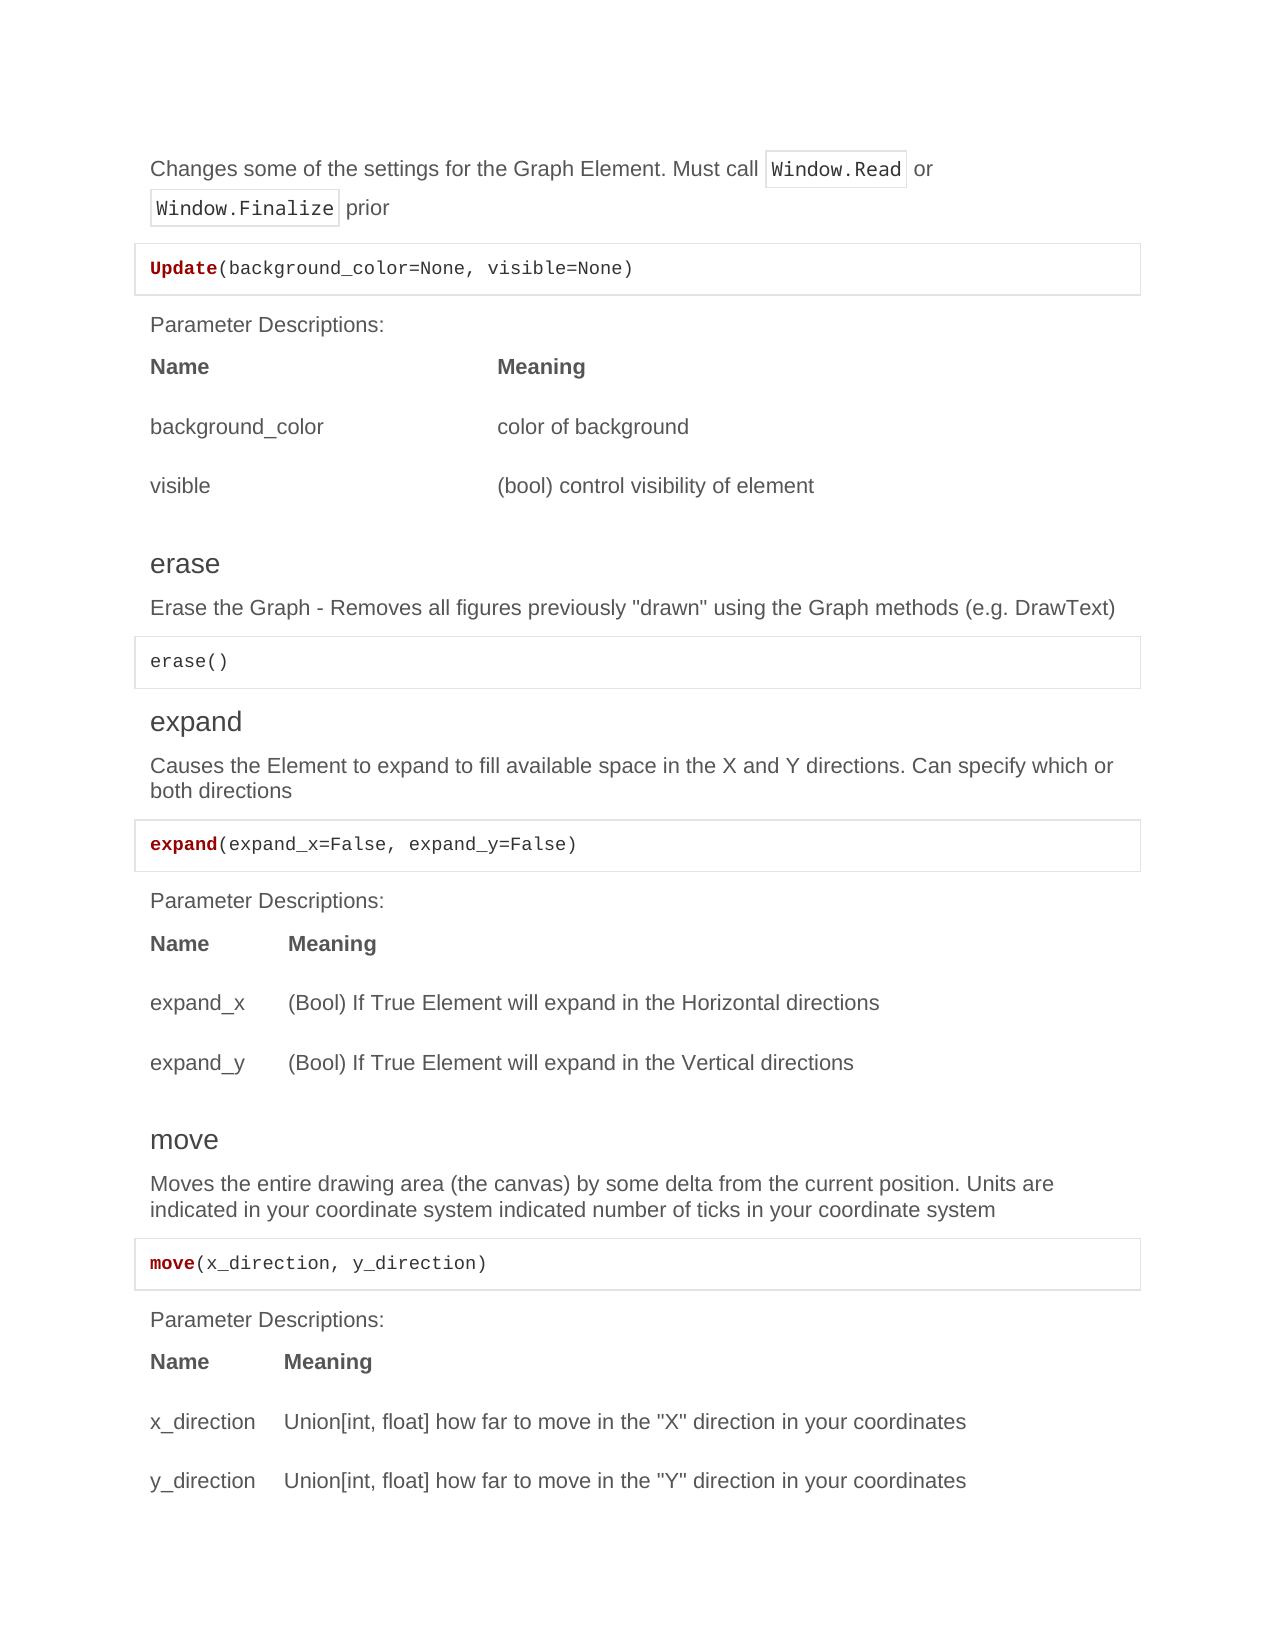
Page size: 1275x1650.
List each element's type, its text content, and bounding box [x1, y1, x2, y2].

text expand(expand_x=False, expand_y=False) [136, 821, 1140, 871]
text Parameter Descriptions: [150, 312, 1125, 337]
text erase [150, 547, 1125, 579]
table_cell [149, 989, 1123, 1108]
text Moves the entire drawing area (the canvas) by some delta from the current position. Units are indicated in your coordinate system indicated number of ticks in your coordinate system [150, 1171, 1125, 1222]
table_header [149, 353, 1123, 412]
text expand [150, 705, 1125, 737]
text move [150, 1123, 1125, 1156]
text Changes some of the settings for the Graph Element. Must call Window.Read or Window.Finalize prior [150, 150, 1125, 227]
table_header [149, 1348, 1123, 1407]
text Parameter Descriptions: [150, 1307, 1125, 1332]
text move(x_direction, y_direction) [136, 1239, 1140, 1289]
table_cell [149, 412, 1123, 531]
text erase() [136, 637, 1140, 688]
text Causes the Element to expand to fill available space in the X and Y directions. Can specify which or both directions [150, 753, 1125, 803]
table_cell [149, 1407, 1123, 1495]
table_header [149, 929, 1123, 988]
text Update(background_color=None, visible=None) [136, 244, 1140, 294]
text Erase the Graph - Removes all figures previously "drawn" using the Graph methods (e.g. DrawText) [150, 595, 1125, 620]
text Parameter Descriptions: [150, 888, 1125, 913]
